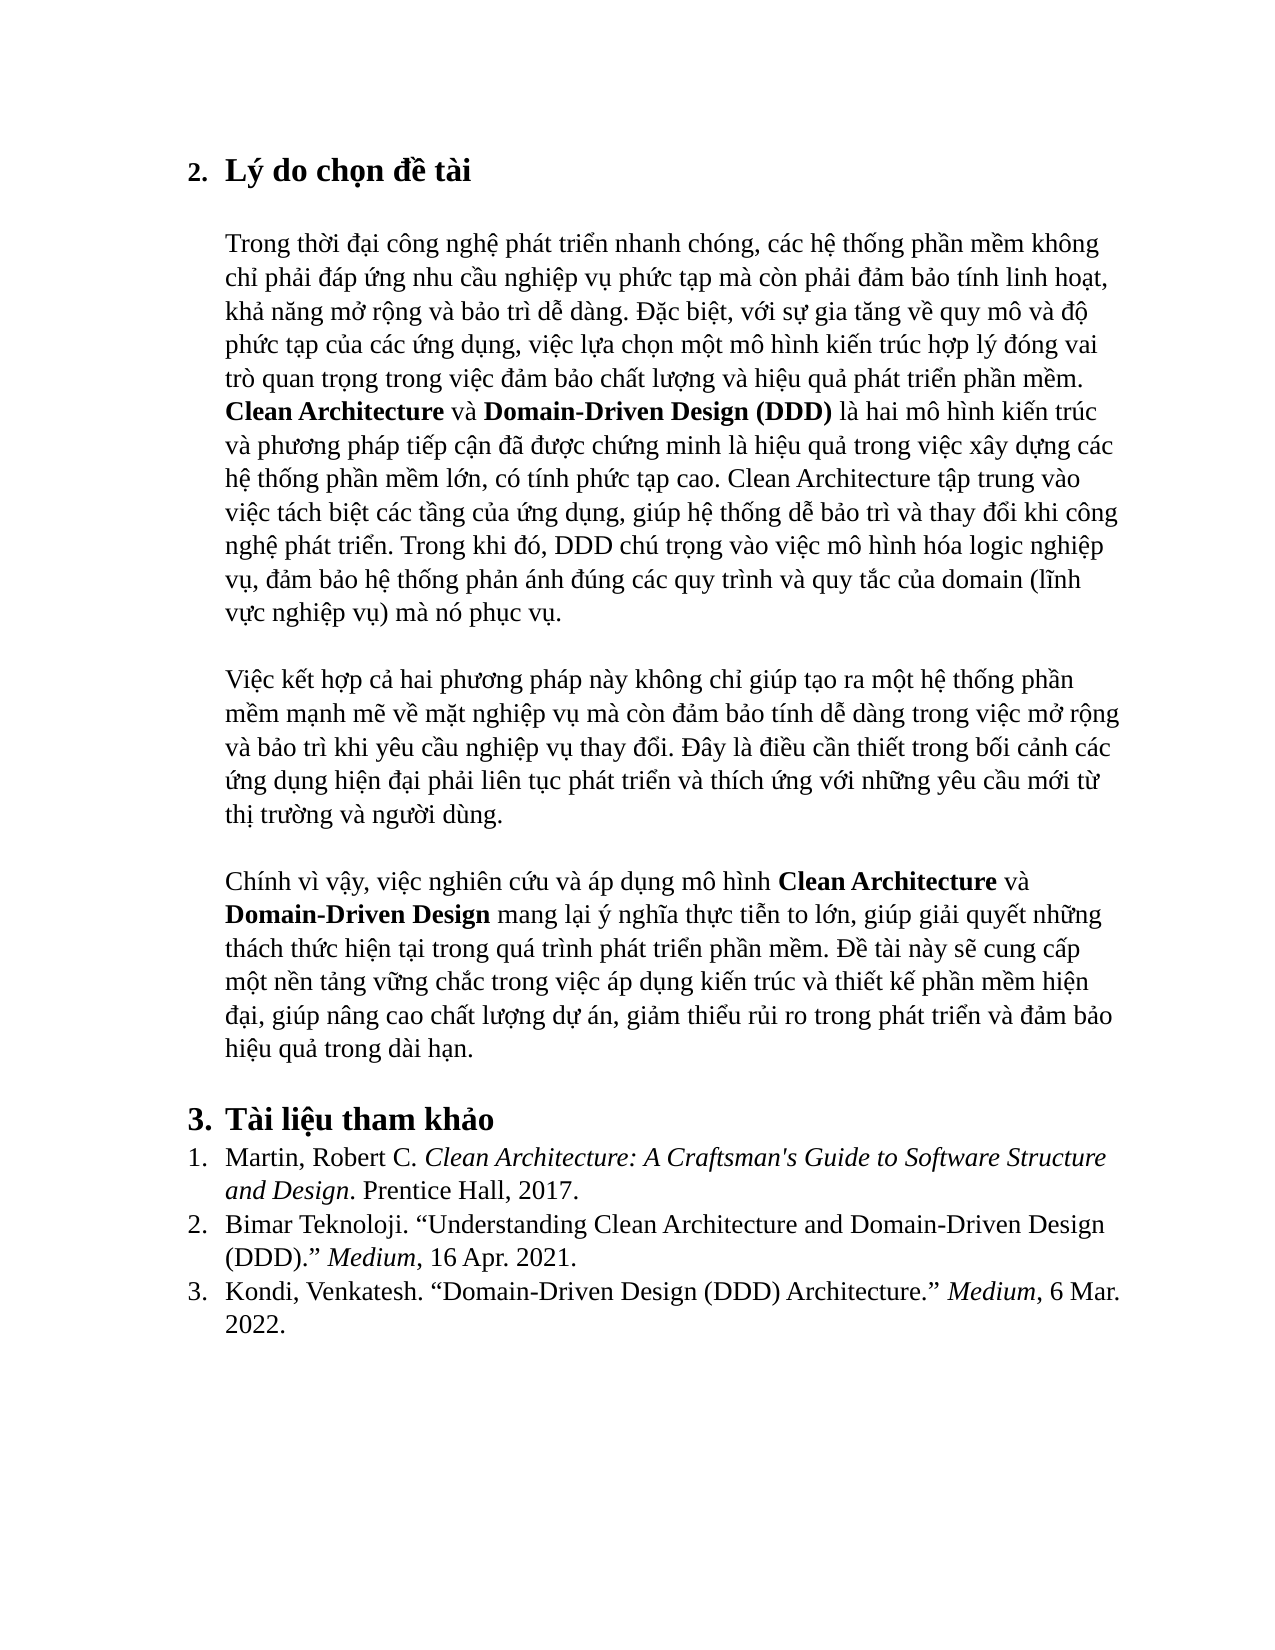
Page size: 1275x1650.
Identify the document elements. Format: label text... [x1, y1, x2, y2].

list Clean Architecture và Domain-Driven Design (DDD) là hai mô hình kiến trúc và phương pháp tiếp cận đã được chứng minh là hiệu quả trong việc xây dựng các hệ thống phần mềm lớn, có tính phức tạp cao. Clean Architecture tập trung vào việc tách biệt các tầng của ứng dụng, giúp hệ thống dễ bảo trì và thay đổi khi công nghệ phát triển. Trong khi đó, DDD chú trọng vào việc mô hình hóa logic nghiệp vụ, đảm bảo hệ thống phản ánh đúng các quy trình và quy tắc của domain (lĩnh vực nghiệp vụ) mà nó phục vụ. [225, 395, 1125, 628]
list Bimar Teknoloji. “Understanding Clean Architecture and Domain-Driven Design (DDD).” Medium, 16 Apr. 2021. [187, 1208, 1125, 1273]
list Trong thời đại công nghệ phát triển nhanh chóng, các hệ thống phần mềm không chỉ phải đáp ứng nhu cầu nghiệp vụ phức tạp mà còn phải đảm bảo tính linh hoạt, khả năng mở rộng và bảo trì dễ dàng. Đặc biệt, với sự gia tăng về quy mô và độ phức tạp của các ứng dụng, việc lựa chọn một mô hình kiến trúc hợp lý đóng vai trò quan trọng trong việc đảm bảo chất lượng và hiệu quả phát triển phần mềm. [225, 227, 1125, 393]
list Việc kết hợp cả hai phương pháp này không chỉ giúp tạo ra một hệ thống phần mềm mạnh mẽ về mặt nghiệp vụ mà còn đảm bảo tính dễ dàng trong việc mở rộng và bảo trì khi yêu cầu nghiệp vụ thay đổi. Đây là điều cần thiết trong bối cảnh các ứng dụng hiện đại phải liên tục phát triển và thích ứng với những yêu cầu mới từ thị trường và người dùng. [225, 663, 1125, 829]
list Chính vì vậy, việc nghiên cứu và áp dụng mô hình Clean Architecture và Domain-Driven Design mang lại ý nghĩa thực tiễn to lớn, giúp giải quyết những thách thức hiện tại trong quá trình phát triển phần mềm. Đề tài này sẽ cung cấp một nền tảng vững chắc trong việc áp dụng kiến trúc và thiết kế phần mềm hiện đại, giúp nâng cao chất lượng dự án, giảm thiểu rủi ro trong phát triển và đảm bảo hiệu quả trong dài hạn. [225, 865, 1125, 1064]
list Martin, Robert C. Clean Architecture: A Craftsman's Guide to Software Structure and Design. Prentice Hall, 2017. [187, 1141, 1125, 1206]
list Lý do chọn đề tài [187, 150, 1125, 188]
list Tài liệu tham khảo [187, 1099, 1125, 1138]
list Kondi, Venkatesh. “Domain-Driven Design (DDD) Architecture.” Medium, 6 Mar. 2022. [187, 1275, 1125, 1340]
